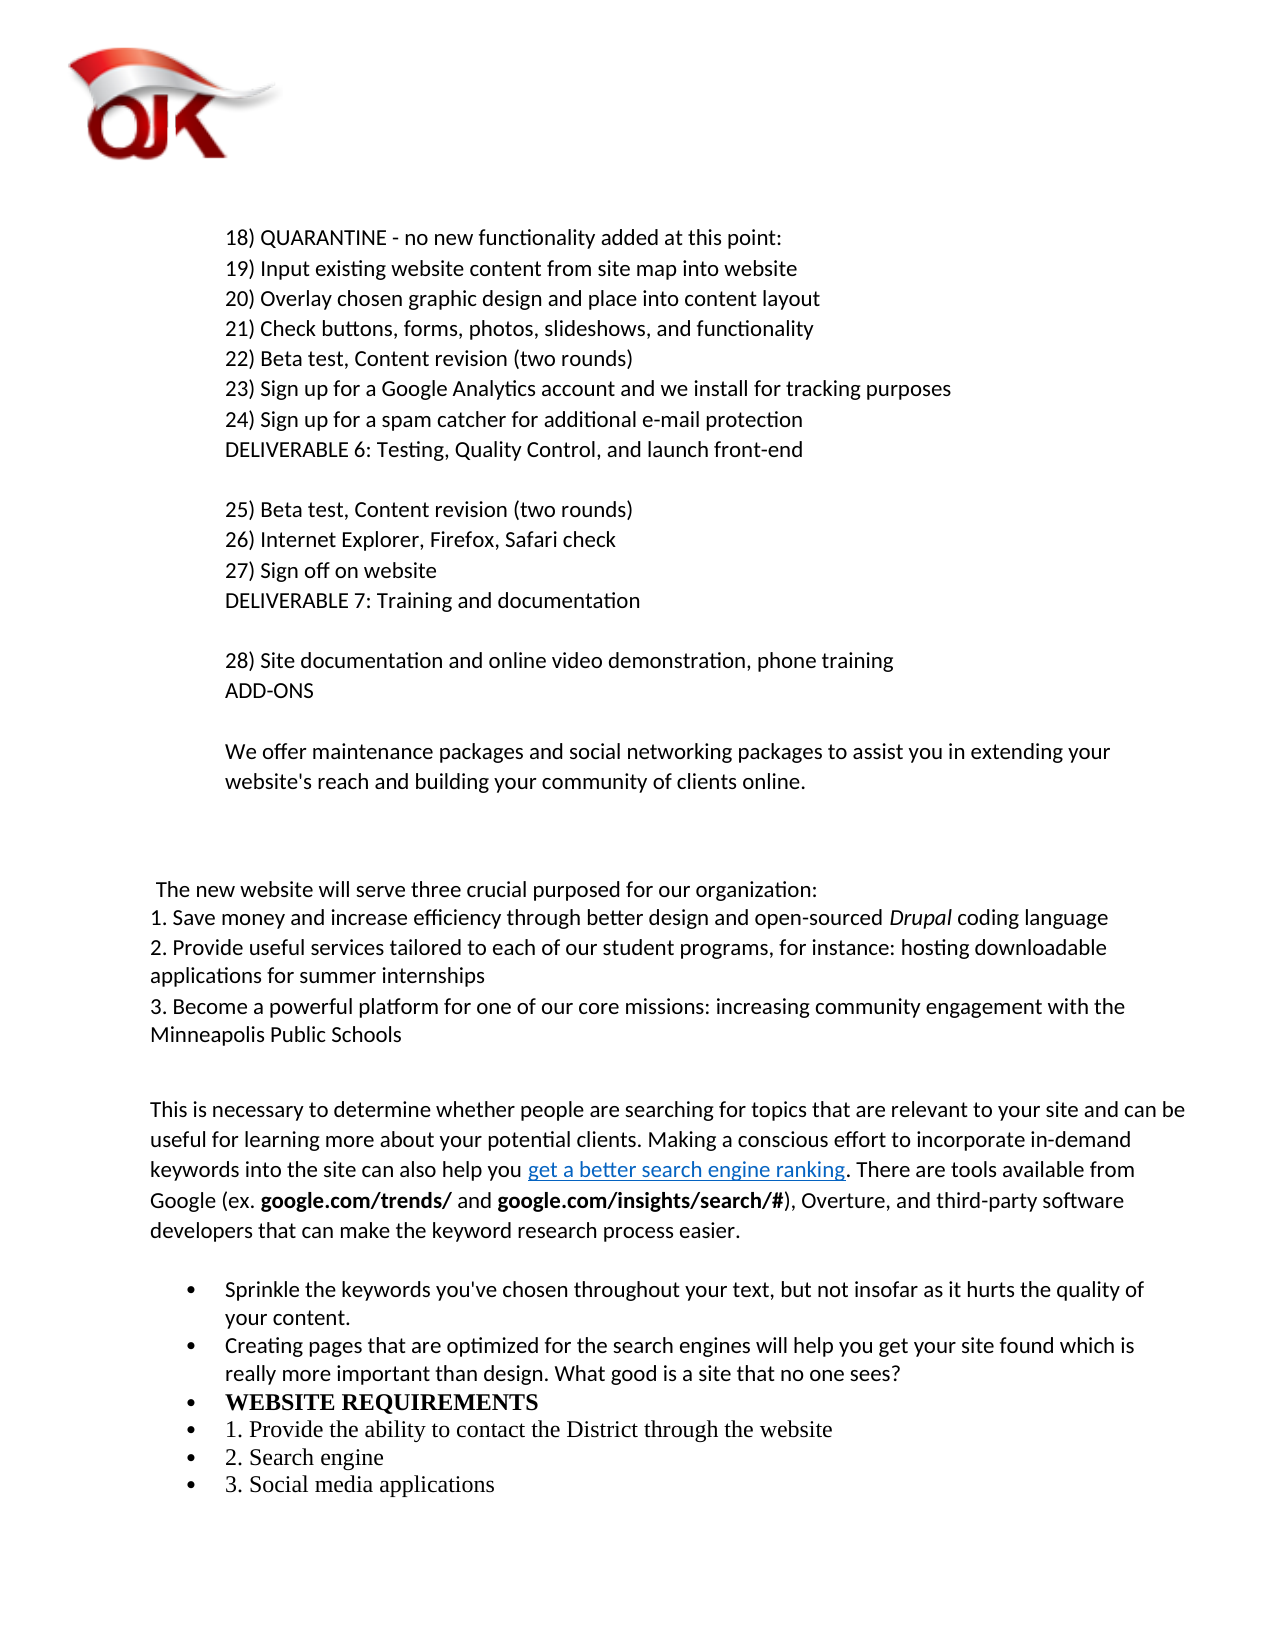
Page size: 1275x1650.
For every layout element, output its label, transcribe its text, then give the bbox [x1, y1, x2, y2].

list 27) Sign off on website [225, 556, 1191, 584]
list Sprinkle the keywords you've chosen throughout your text, but not insofar as it hurts the quality of your content. [187, 1275, 1191, 1331]
list 23) Sign up for a Google Analytics account and we install for tracking purposes [225, 374, 1191, 402]
list We offer maintenance packages and social networking packages to assist you in extending your website's reach and building your community of clients online. [225, 737, 1191, 795]
list DELIVERABLE 6: Testing, Quality Control, and launch front-end [225, 435, 1191, 463]
list 20) Overlay chosen graphic design and place into content layout [225, 284, 1191, 312]
text The new website will serve three crucial purposed for our organization: [150, 875, 1191, 903]
text 1. Save money and increase efficiency through better design and open-sourced Drupal coding language [150, 903, 1191, 931]
list 25) Beta test, Content revision (two rounds) [225, 495, 1191, 523]
list 21) Check buttons, forms, photos, slideshows, and functionality [225, 314, 1191, 342]
picture [65, 37, 283, 224]
list WEBSITE REQUIREMENTS [187, 1387, 1191, 1415]
text 3. Become a powerful platform for one of our core missions: increasing community engagement with the Minneapolis Public Schools [150, 992, 1191, 1048]
list 26) Internet Explorer, Firefox, Safari check [225, 526, 1191, 553]
list Creating pages that are optimized for the search engines will help you get your site found which is really more important than design. What good is a site that no one sees? [187, 1331, 1191, 1387]
list 22) Beta test, Content revision (two rounds) [225, 344, 1191, 372]
list 28) Site documentation and online video demonstration, phone training [225, 646, 1191, 674]
text 2. Provide useful services tailored to each of our student programs, for instance: hosting downloadable applications for summer internships [150, 933, 1191, 989]
list ADD-ONS [225, 677, 1191, 704]
list 1. Provide the ability to contact the District through the website [187, 1415, 1191, 1443]
list 19) Input existing website content from site map into website [225, 254, 1191, 282]
list 3. Social media applications [187, 1470, 1191, 1498]
list 24) Sign up for a spam catcher for additional e-mail protection [225, 405, 1191, 433]
list 2. Search engine [187, 1443, 1191, 1470]
list 18) QUARANTINE - no new functionality added at this point: [225, 223, 1191, 251]
text This is necessary to determine whether people are searching for topics that are relevant to your site and can be useful for learning more about your potential clients. Making a conscious effort to incorporate in-demand keywords into the site can also help you get a better search engine ranking. There are tools available from Google (ex. google.com/trends/ and google.com/insights/search/#), Overture, and third-party software developers that can make the keyword research process easier. [150, 1095, 1191, 1244]
list DELIVERABLE 7: Training and documentation [225, 586, 1191, 614]
